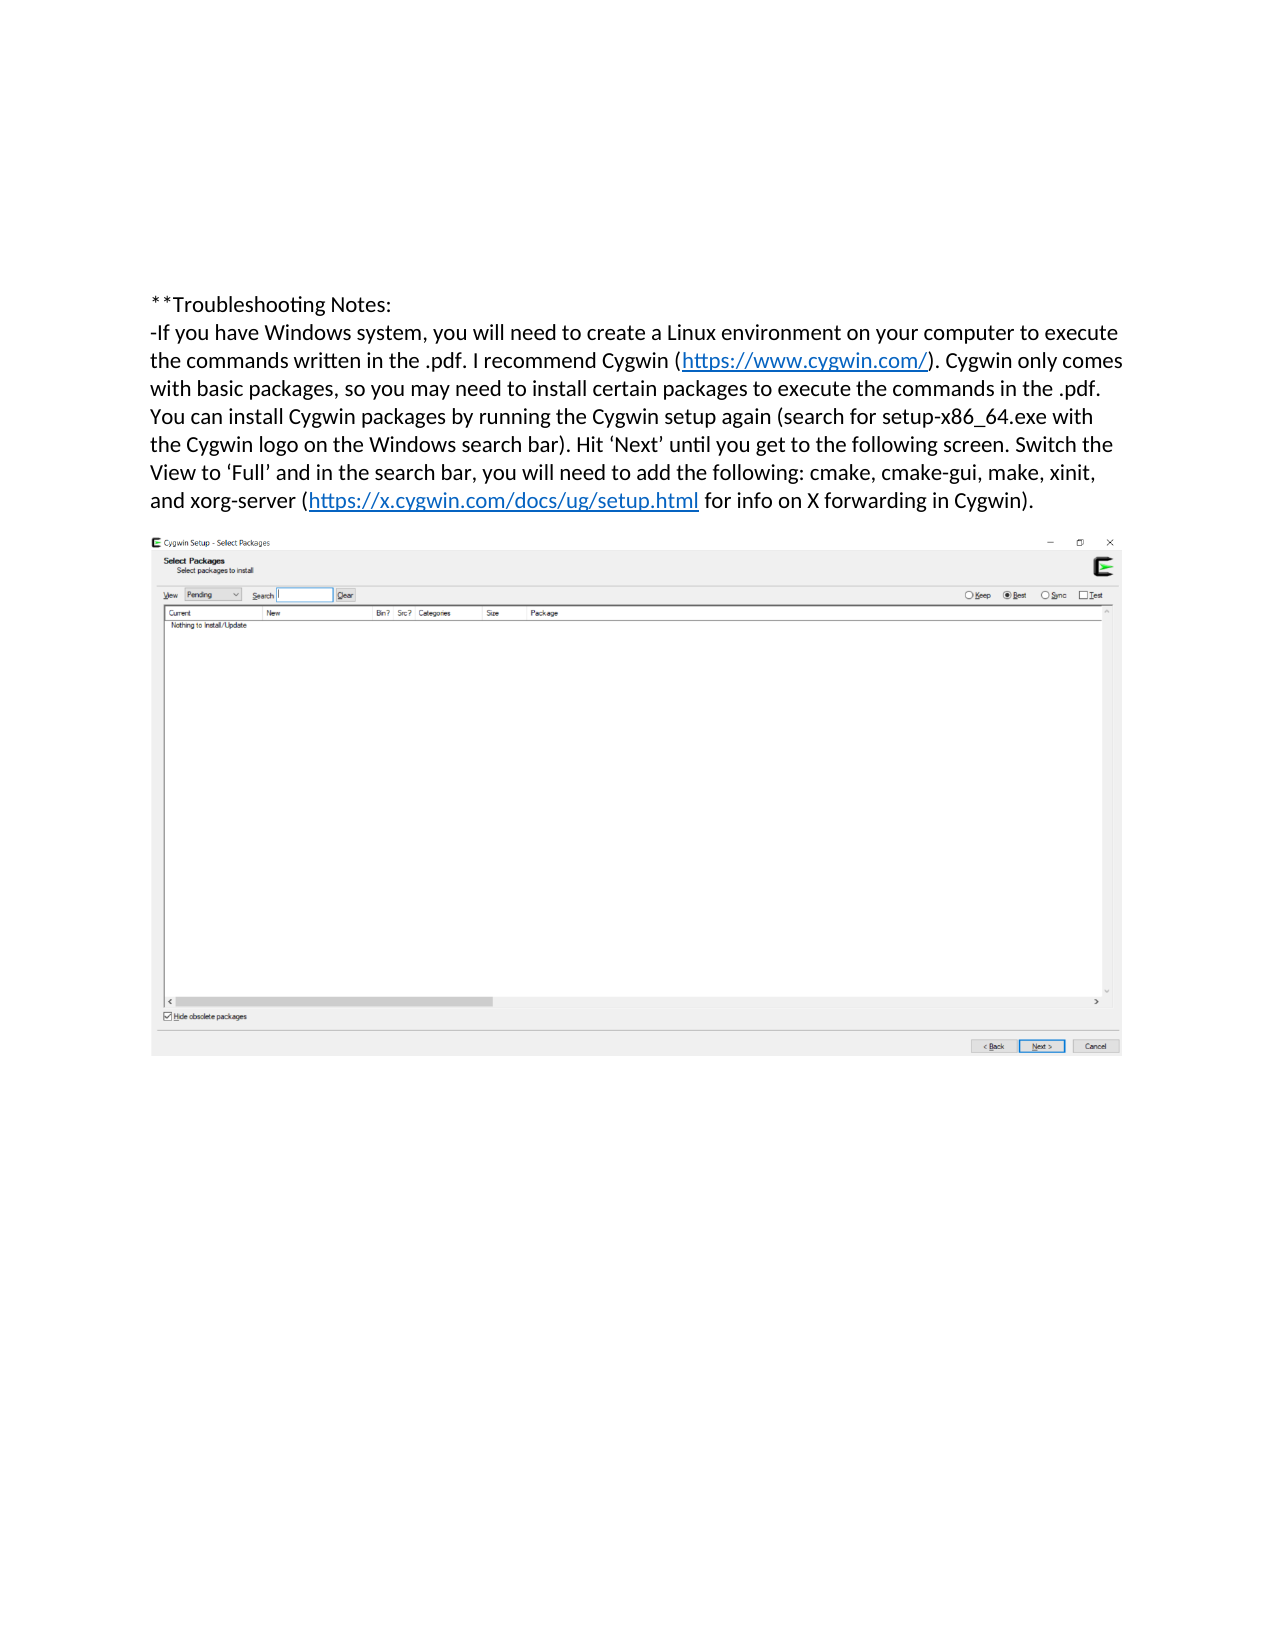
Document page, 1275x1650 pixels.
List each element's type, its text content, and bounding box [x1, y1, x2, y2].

text **Troubleshooting Notes: [150, 290, 1125, 318]
picture [150, 542, 1125, 1064]
text -If you have Windows system, you will need to create a Linux environment on your computer to execute the commands written in the .pdf. I recommend Cygwin (https://www.cygwin.com/). Cygwin only comes with basic packages, so you may need to install certain packages to execute the commands in the .pdf. You can install Cygwin packages by running the Cygwin setup again (search for setup-x86_64.exe with the Cygwin logo on the Windows search bar). Hit ‘Next’ until you get to the following screen. Switch the View to ‘Full’ and in the search bar, you will need to add the following: cmake, cmake-gui, make, xinit, and xorg-server (https://x.cygwin.com/docs/ug/setup.html for info on X forwarding in Cygwin). [150, 318, 1125, 514]
